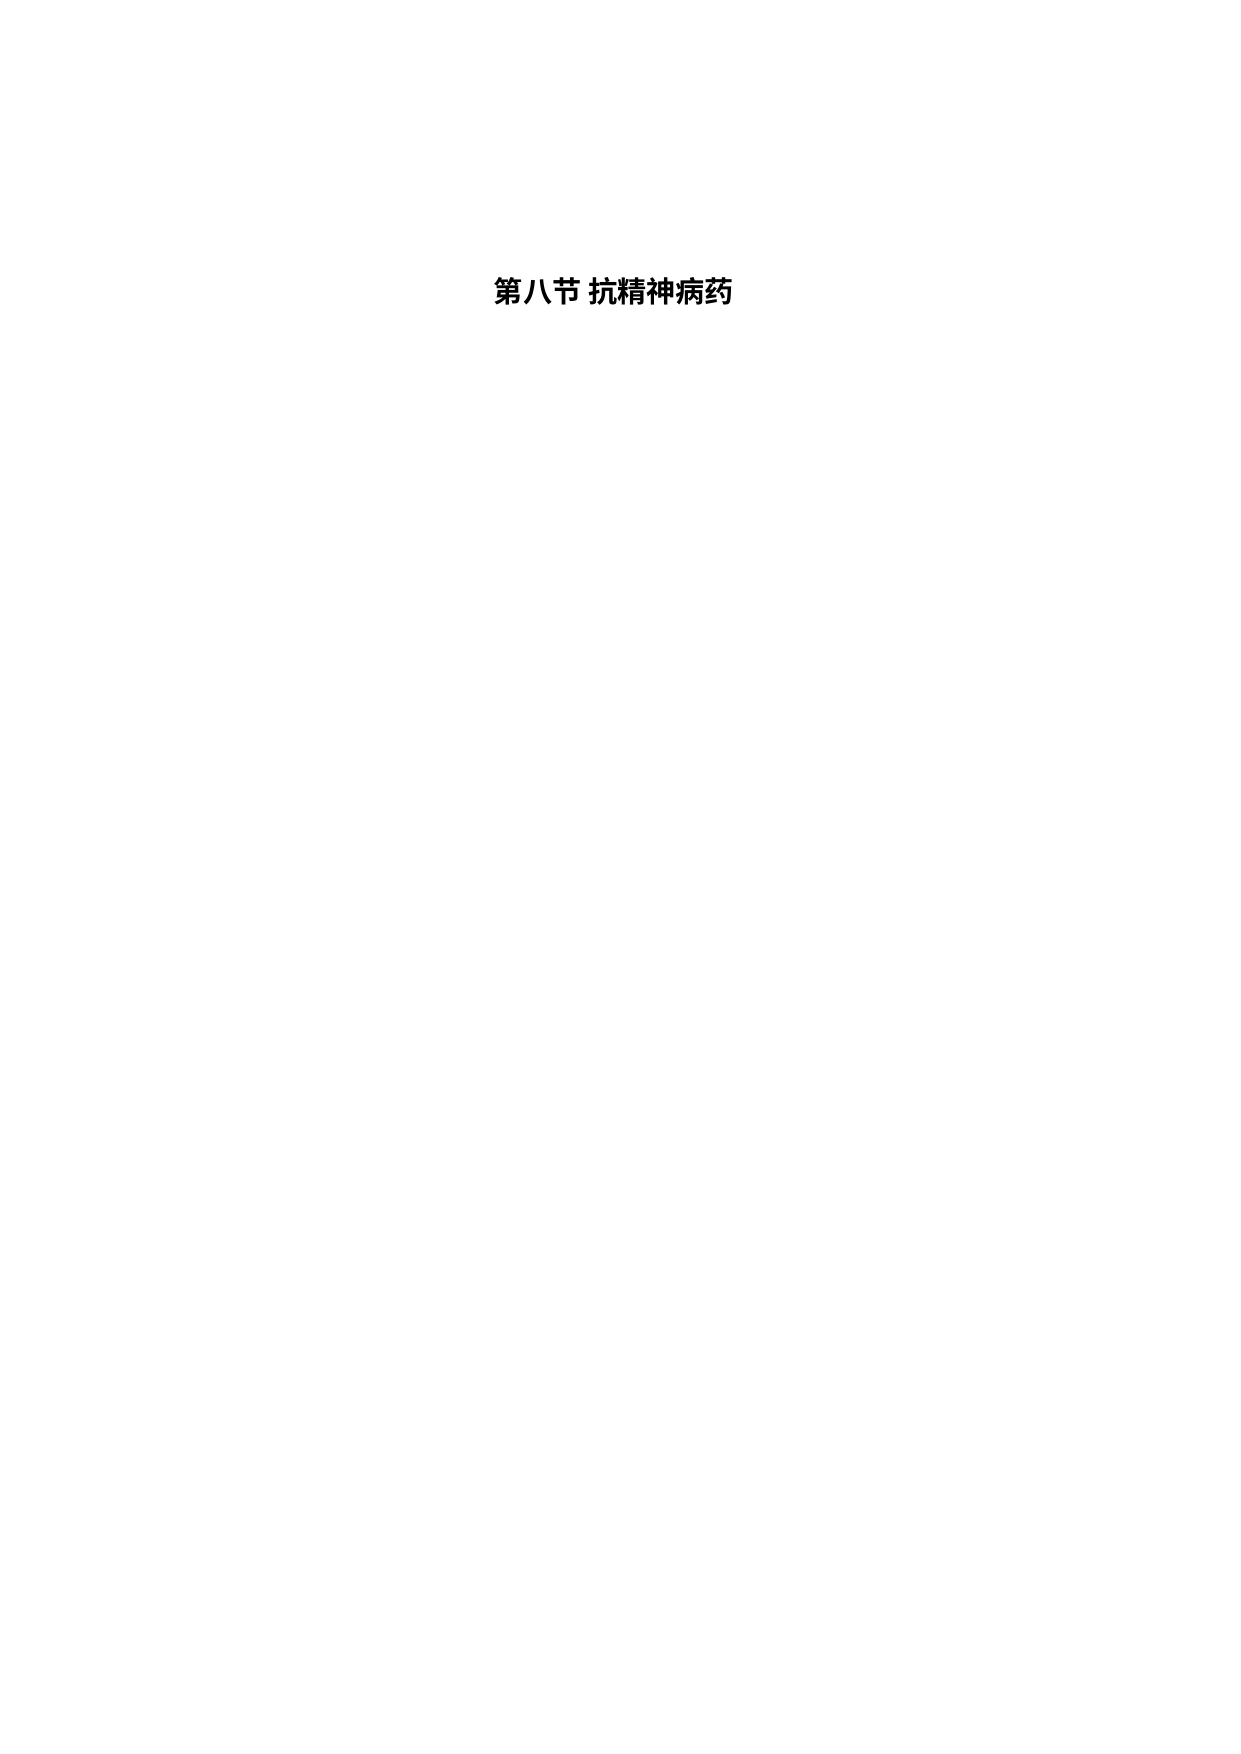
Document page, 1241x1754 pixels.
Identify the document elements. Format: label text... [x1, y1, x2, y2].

text 第八节 抗精神病药 [450, 257, 1053, 322]
